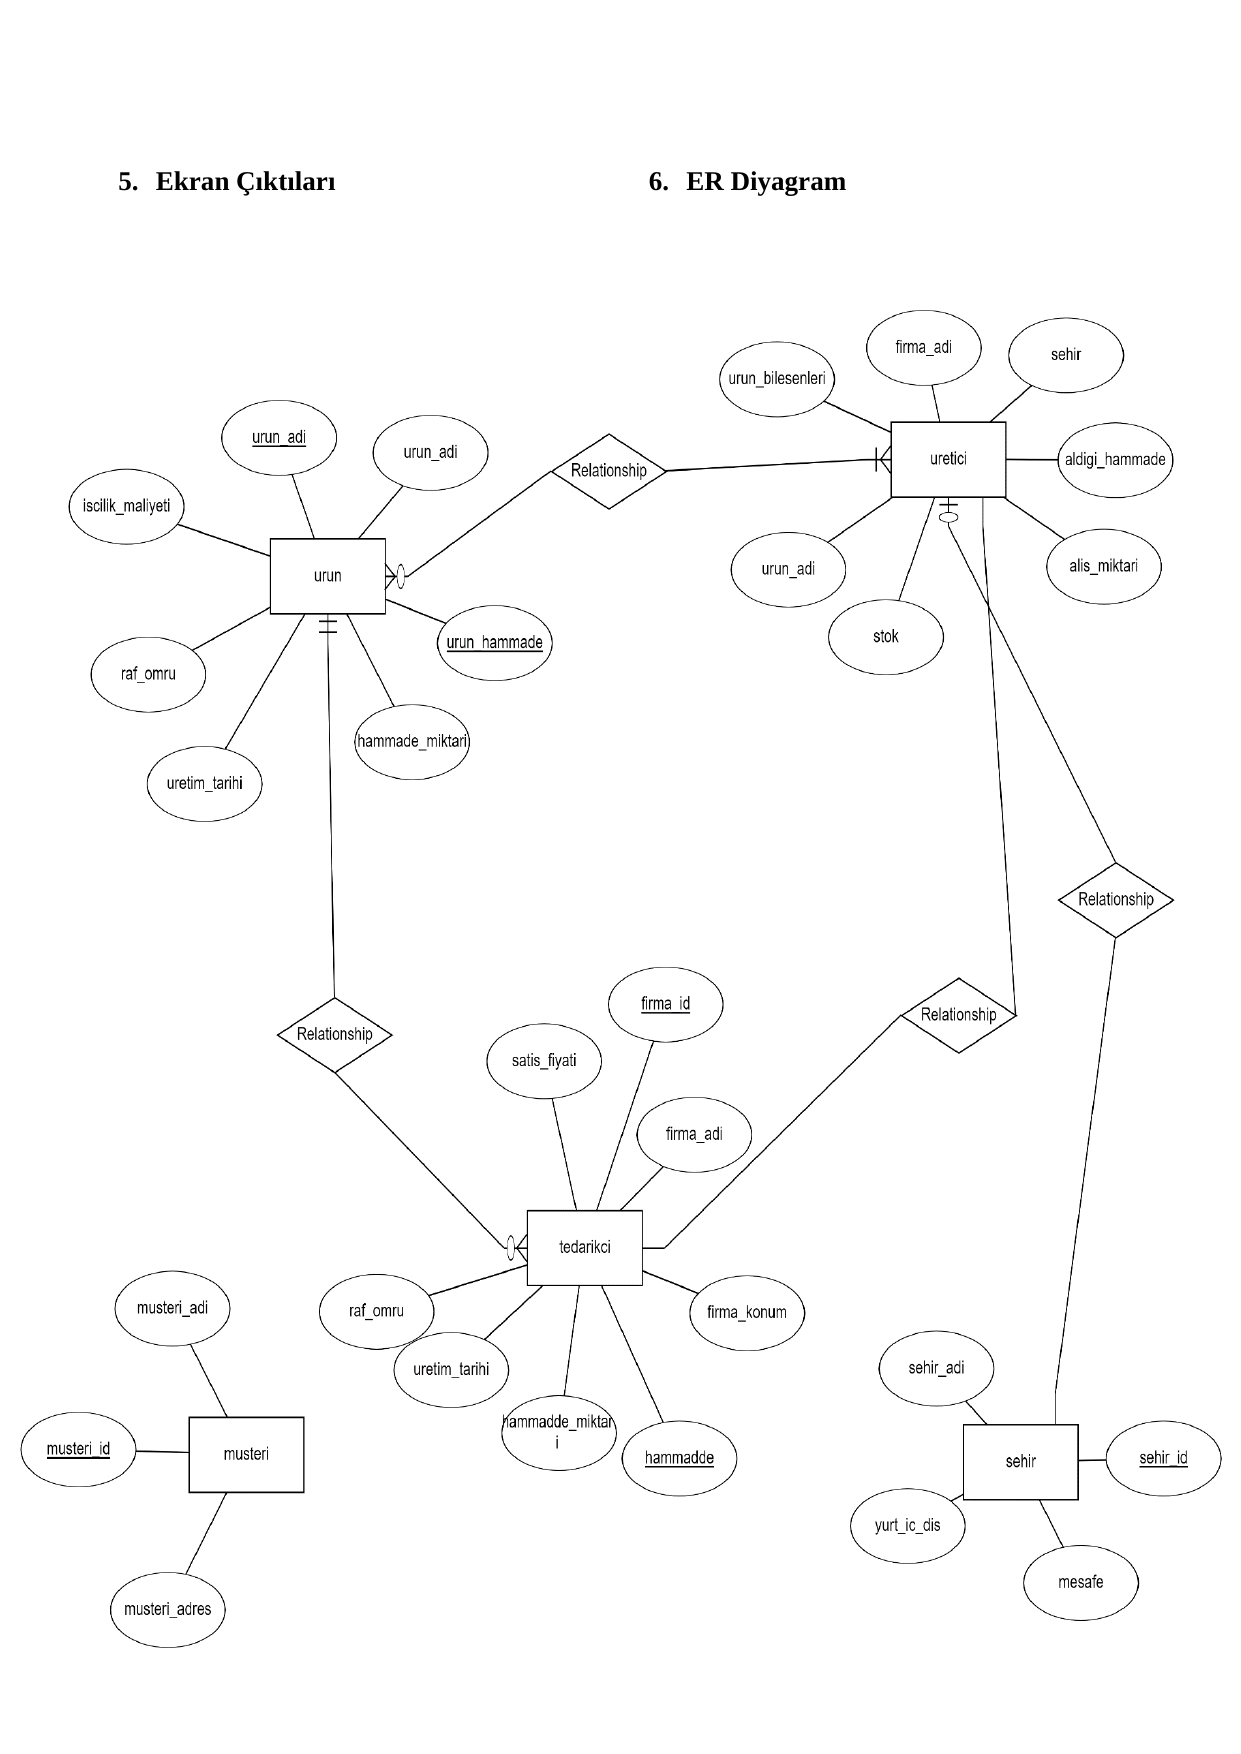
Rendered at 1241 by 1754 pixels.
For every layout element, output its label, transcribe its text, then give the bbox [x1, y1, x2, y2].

subtitle ER Diyagram [648, 165, 1122, 197]
picture [13, 300, 1229, 1658]
subtitle Ekran Çıktıları [118, 165, 592, 197]
